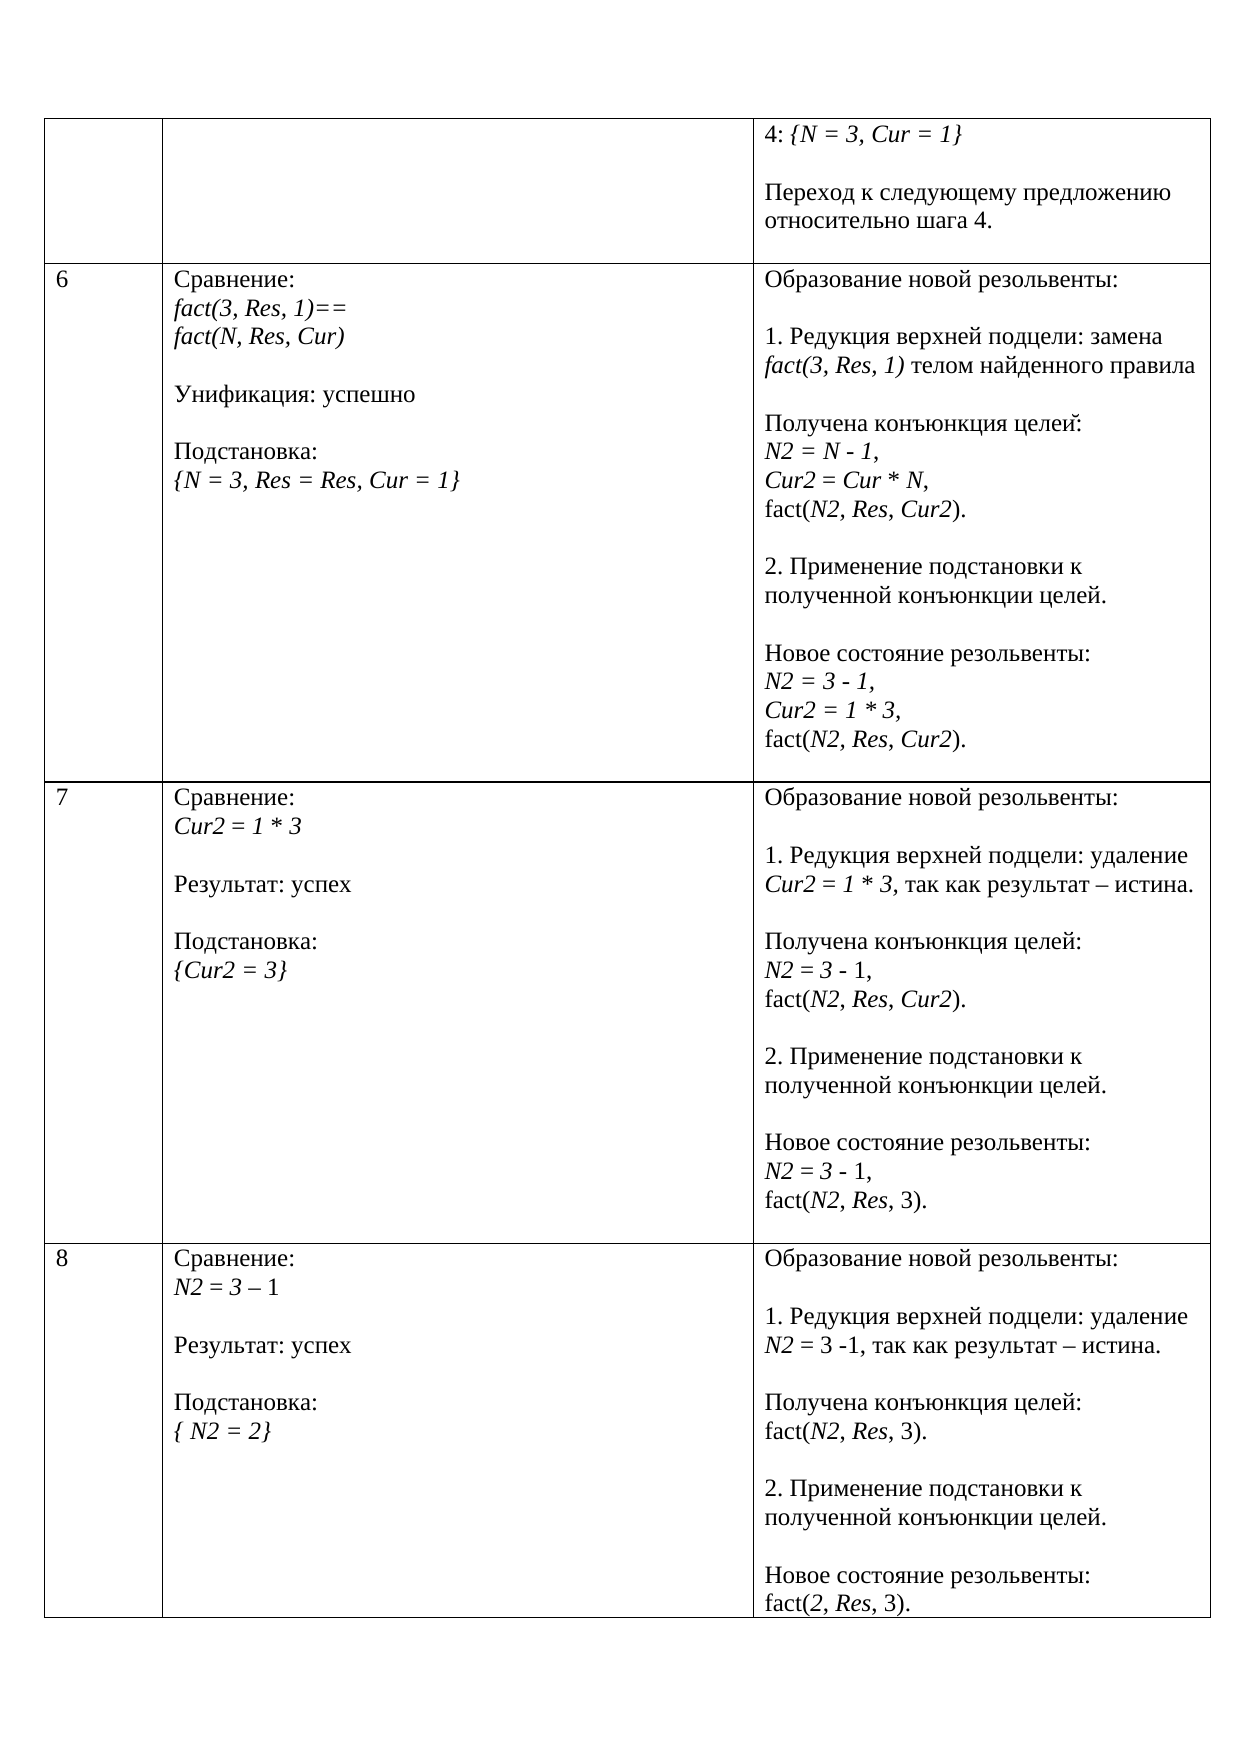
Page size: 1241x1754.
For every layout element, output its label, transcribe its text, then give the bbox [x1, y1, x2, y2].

table_cell 8 [45, 1244, 162, 1617]
table_cell Образование новой резольвенты: 1. Редукция верхней подцели: замена fact(3, Res, 1) телом найденного правила Получена конъюнкция целей: N2 = N - 1, Cur2 = Cur * N, fact(N2, Res, Cur2). 2. Применение подстановки к полученной конъюнкции целей. Новое состояние резольвенты: N2 = 3 - 1, Cur2 = 1 * 3, fact(N2, Res, Cur2). [754, 264, 1210, 781]
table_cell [163, 1244, 753, 1617]
table_cell Образование новой резольвенты: 1. Редукция верхней подцели: удаление Cur2 = 1 * 3, так как результат – истина. Получена конъюнкция целей: N2 = 3 - 1, fact(N2, Res, Cur2). 2. Применение подстановки к полученной конъюнкции целей. Новое состояние резольвенты: N2 = 3 - 1, fact(N2, Res, 3). [754, 783, 1210, 1242]
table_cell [163, 119, 753, 263]
table_cell 6 [45, 264, 162, 781]
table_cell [754, 119, 1210, 263]
table_cell 5 [45, 119, 162, 263]
table_cell Сравнение: fact(3, Res, 1)== fact(N, Res, Cur) Унификация: успешно Подстановка: {N = 3, Res = Res, Cur = 1} [163, 264, 753, 781]
table_cell 7 [45, 783, 162, 1242]
table_cell Сравнение: Cur2 = 1 * 3 Результат: успех Подстановка: {Cur2 = 3} [163, 783, 753, 1242]
